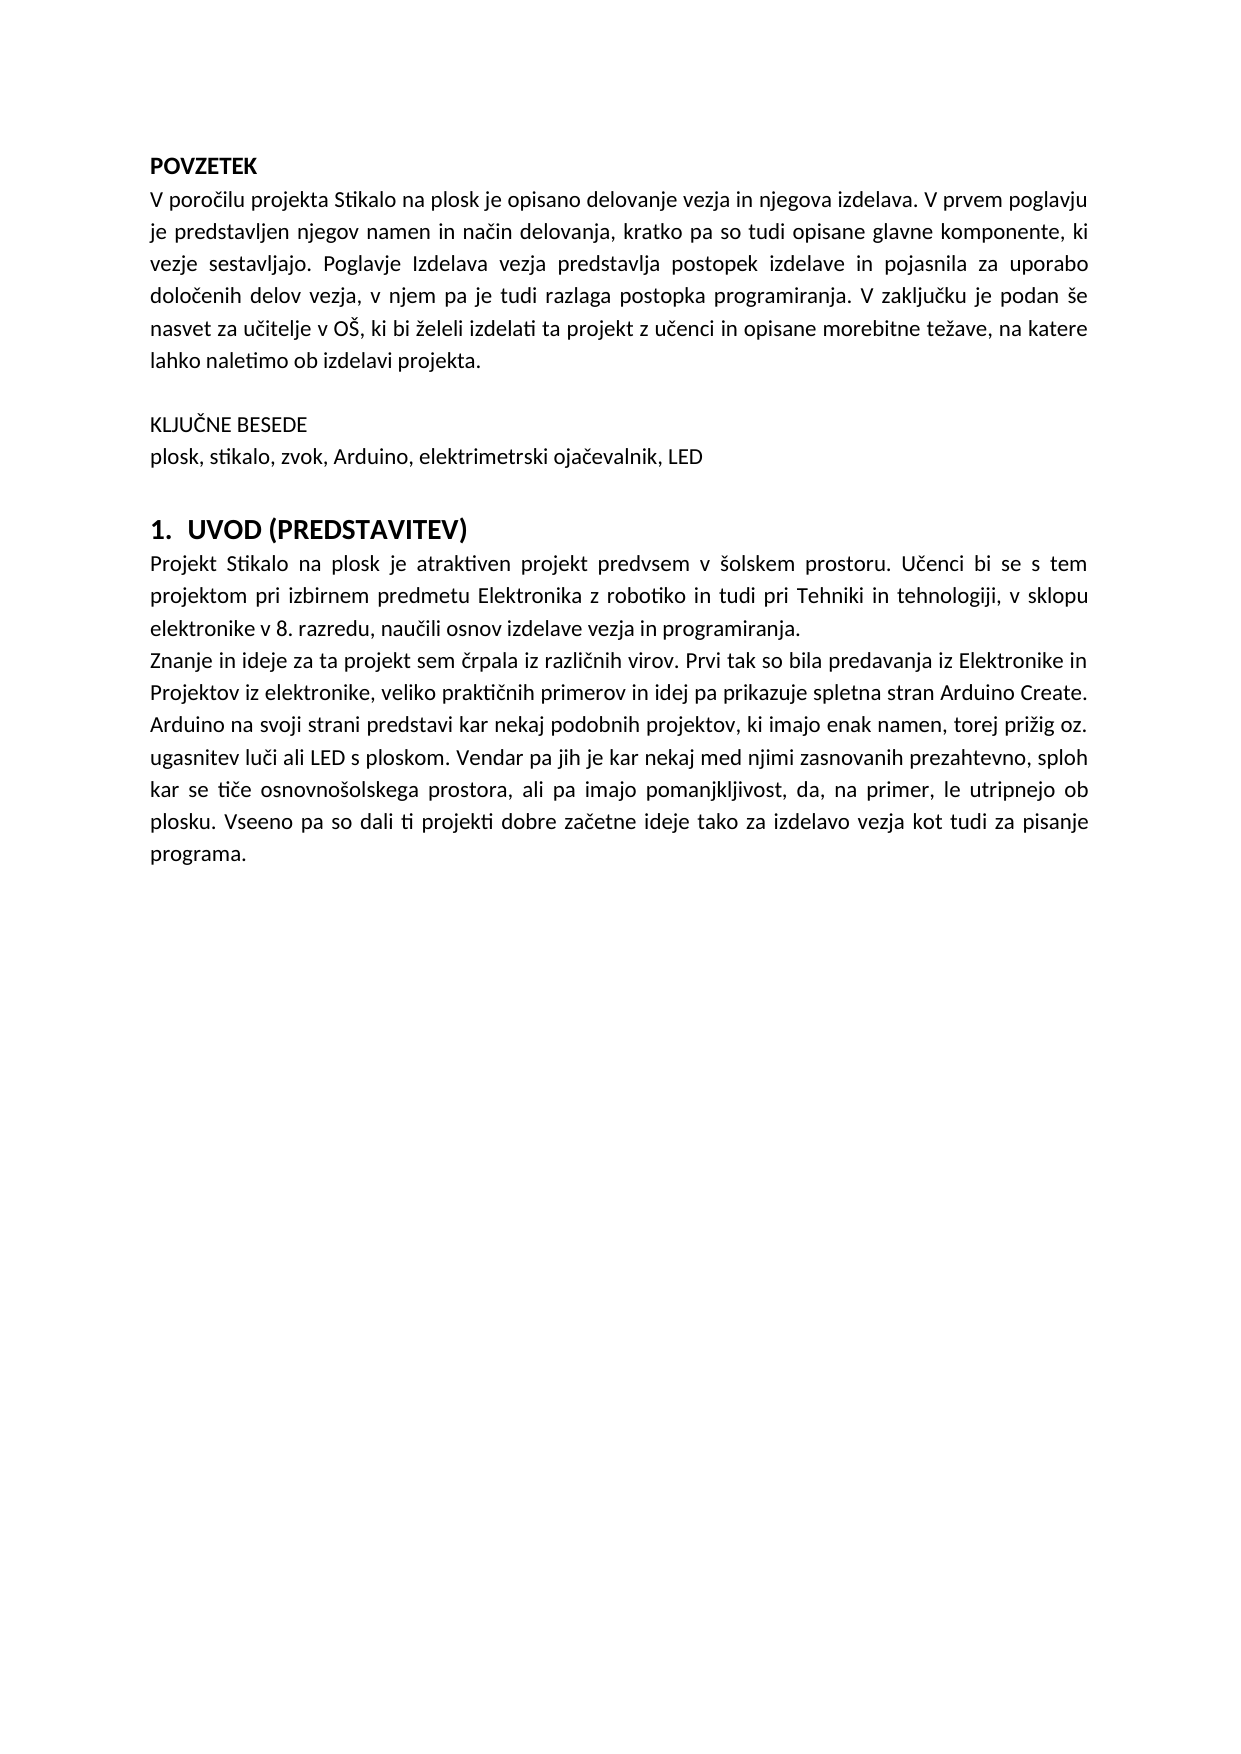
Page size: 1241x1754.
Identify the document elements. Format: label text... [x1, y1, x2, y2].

text POVZETEK [150, 150, 1090, 181]
text KLJUČNE BESEDE [150, 410, 1090, 438]
text V poročilu projekta Stikalo na plosk je opisano delovanje vezja in njegova izdelava. V prvem poglavju je predstavljen njegov namen in način delovanja, kratko pa so tudi opisane glavne komponente, ki vezje sestavljajo. Poglavje Izdelava vezja predstavlja postopek izdelave in pojasnila za uporabo določenih delov vezja, v njem pa je tudi razlaga postopka programiranja. V zaključku je podan še nasvet za učitelje v OŠ, ki bi želeli izdelati ta projekt z učenci in opisane morebitne težave, na katere lahko naletimo ob izdelavi projekta. [150, 185, 1090, 374]
subtitle UVOD (PREDSTAVITEV) [150, 511, 1090, 547]
text plosk, stikalo, zvok, Arduino, elektrimetrski ojačevalnik, LED [150, 442, 1090, 471]
text Projekt Stikalo na plosk je atraktiven projekt predvsem v šolskem prostoru. Učenci bi se s tem projektom pri izbirnem predmetu Elektronika z robotiko in tudi pri Tehniki in tehnologiji, v sklopu elektronike v 8. razredu, naučili osnov izdelave vezja in programiranja. [150, 549, 1090, 642]
text Znanje in ideje za ta projekt sem črpala iz različnih virov. Prvi tak so bila predavanja iz Elektronike in Projektov iz elektronike, veliko praktičnih primerov in idej pa prikazuje spletna stran Arduino Create. Arduino na svoji strani predstavi kar nekaj podobnih projektov, ki imajo enak namen, torej prižig oz. ugasnitev luči ali LED s ploskom. Vendar pa jih je kar nekaj med njimi zasnovanih prezahtevno, sploh kar se tiče osnovnošolskega prostora, ali pa imajo pomanjkljivost, da, na primer, le utripnejo ob plosku. Vseeno pa so dali ti projekti dobre začetne ideje tako za izdelavo vezja kot tudi za pisanje programa. [150, 646, 1090, 867]
